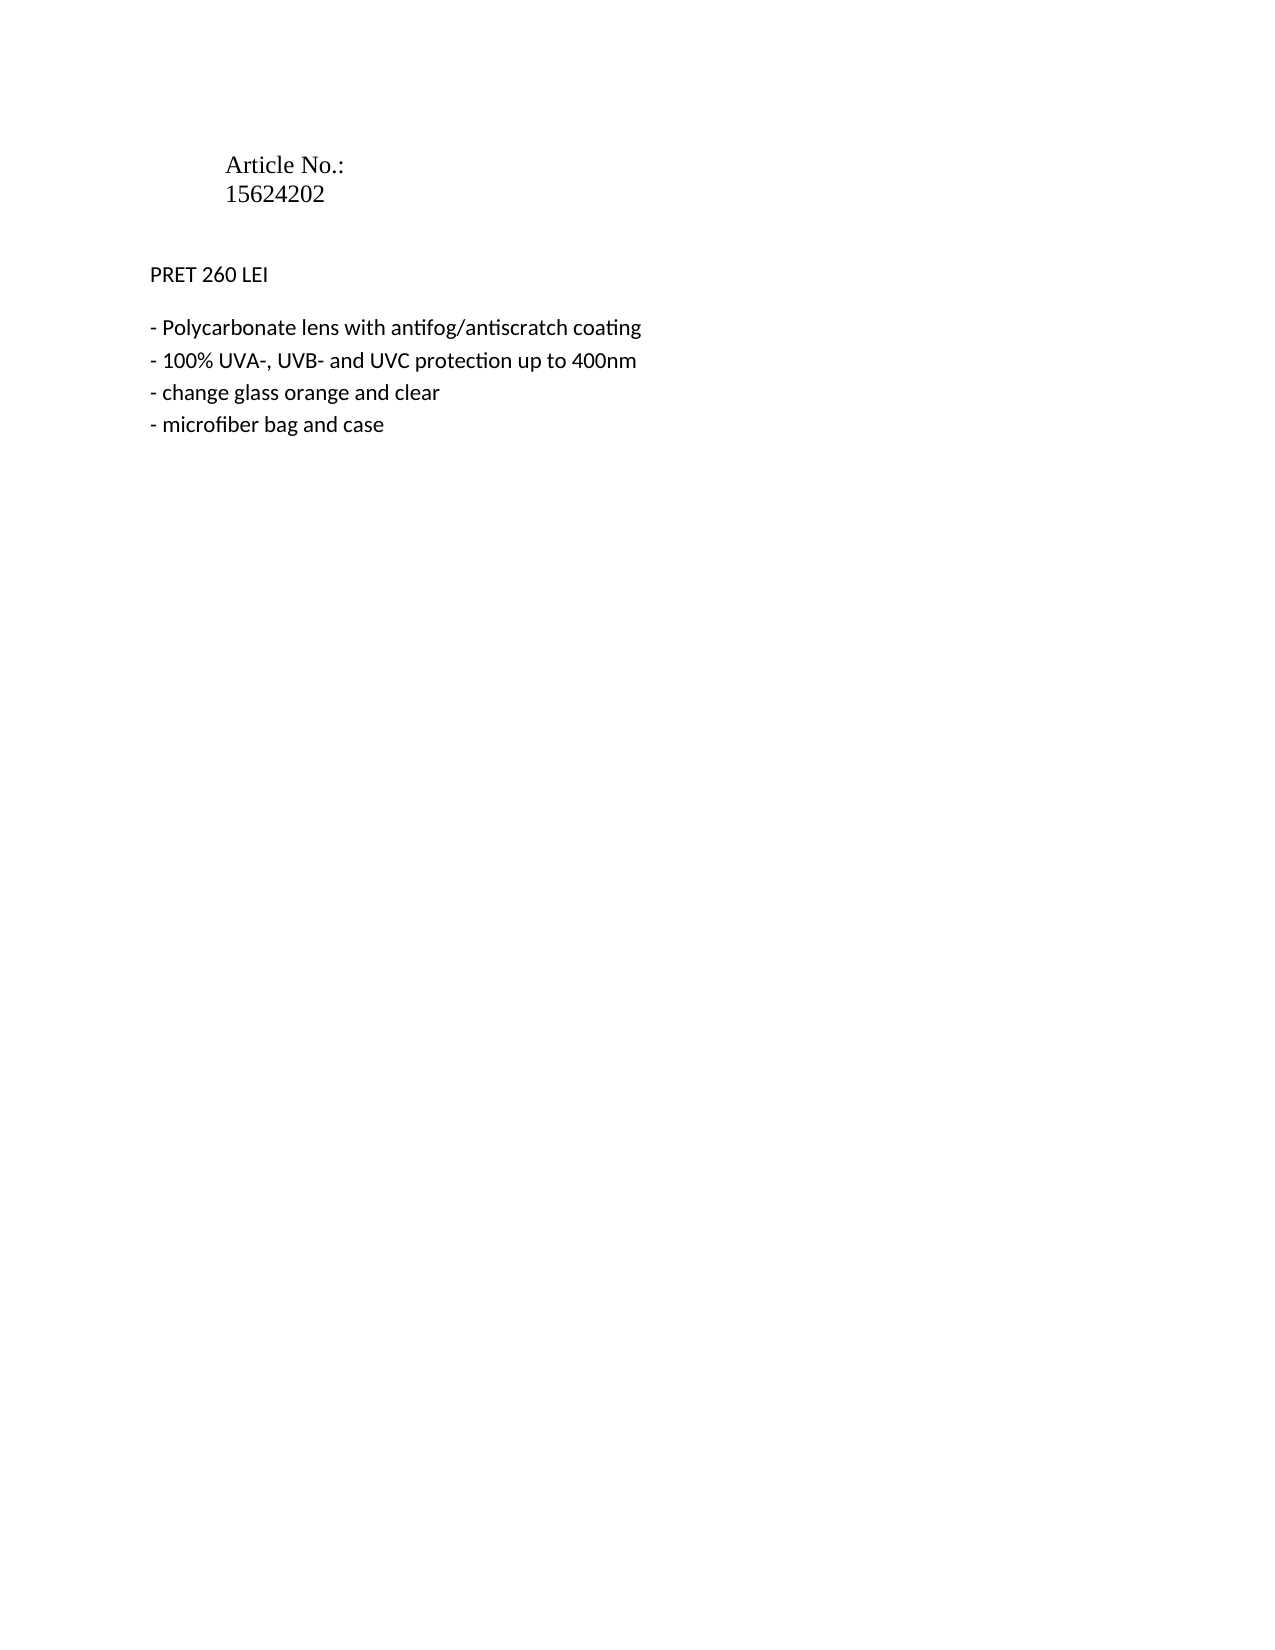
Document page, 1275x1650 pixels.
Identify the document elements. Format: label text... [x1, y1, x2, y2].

text Article No.: [225, 150, 1125, 179]
text PRET 260 LEI [150, 261, 1125, 288]
text - Polycarbonate lens with antifog/antiscratch coating - 100% UVA-, UVB- and UVC protection up to 400nm - change glass orange and clear - microfiber bag and case [150, 313, 1125, 438]
text 15624202 [225, 179, 1125, 207]
